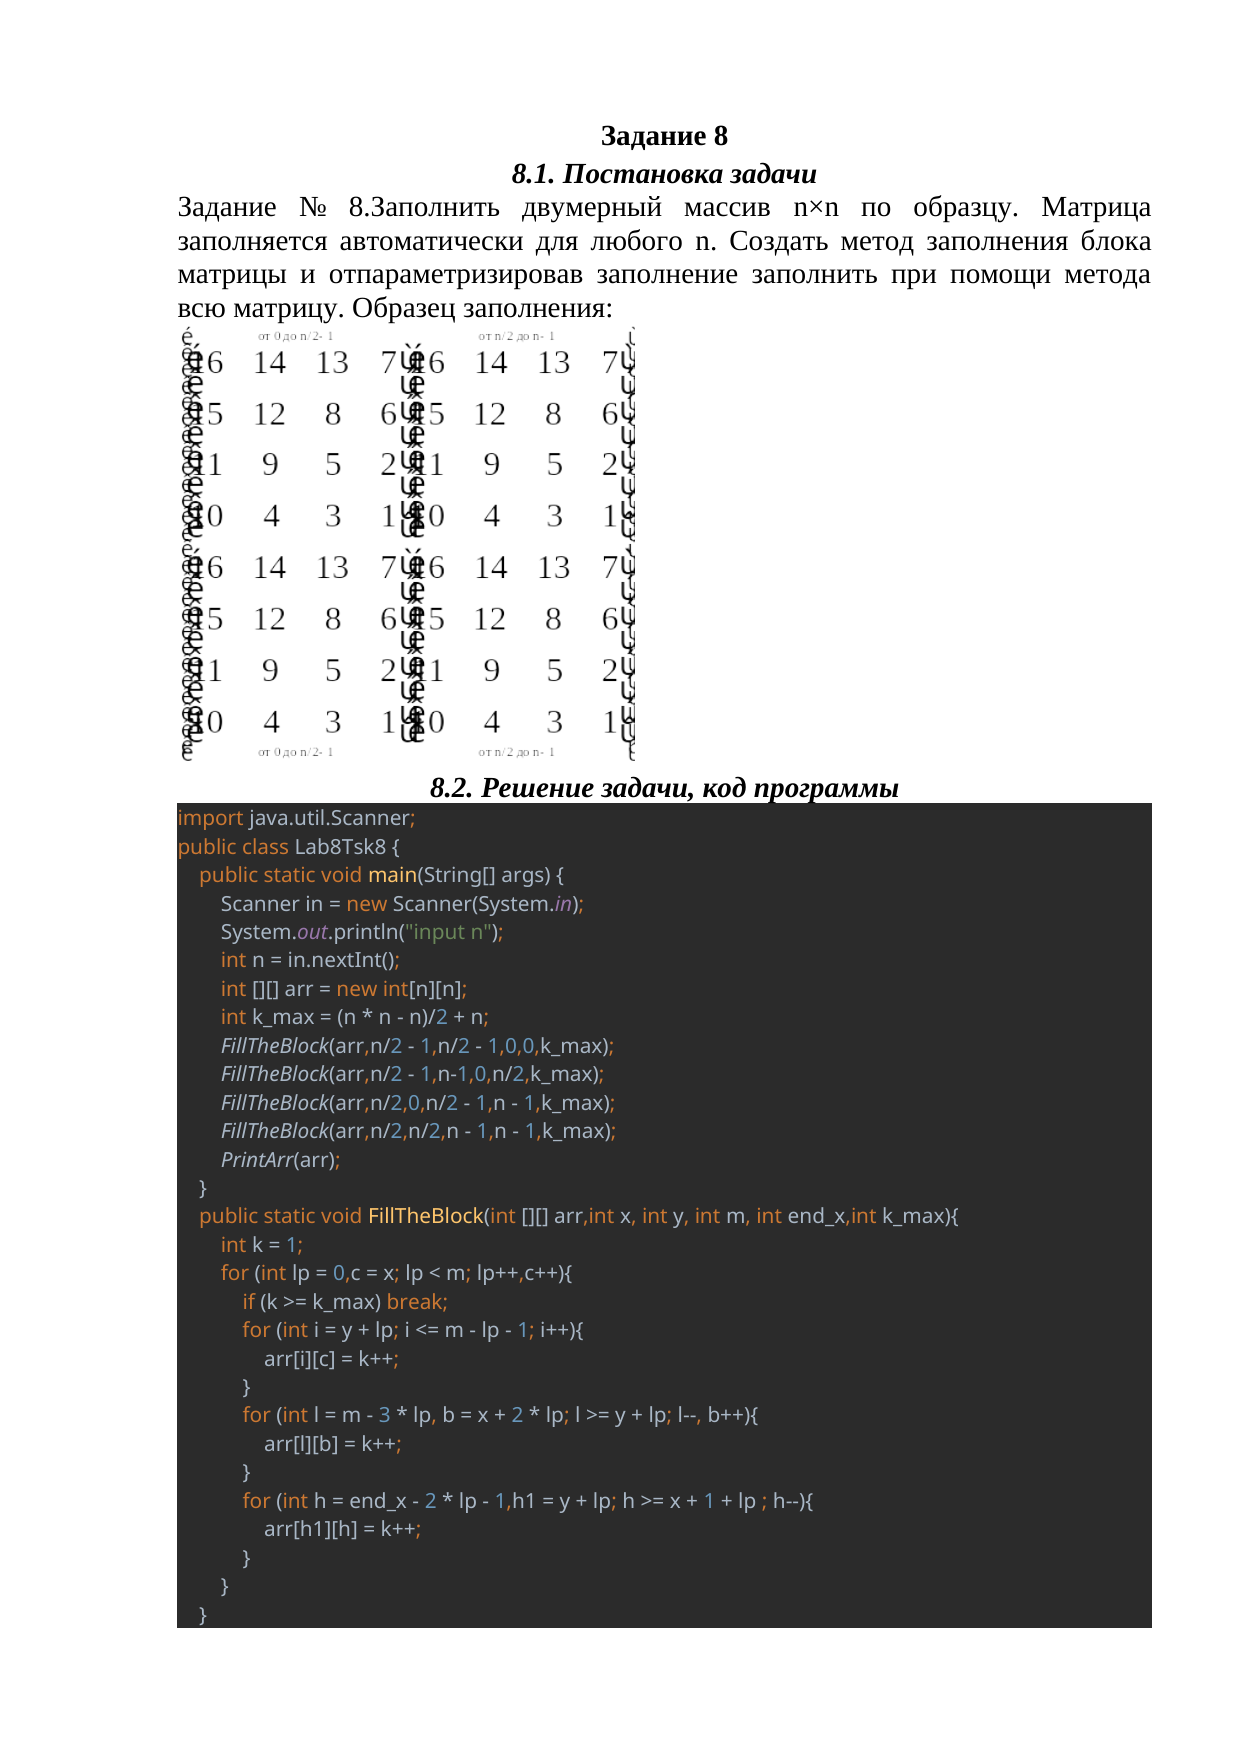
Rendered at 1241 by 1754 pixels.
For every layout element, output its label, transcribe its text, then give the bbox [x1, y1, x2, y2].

subtitle Задание 8 [177, 118, 1152, 152]
text Задание № 8.Заполнить двумерный массив n×n по образцу. Матрица заполняется автоматически для любого n. Создать метод заполнения блока матрицы и отпараметризировав заполнение заполнить при помощи метода всю матрицу. Образец заполнения: [177, 189, 1152, 323]
subtitle 8.2. Решение задачи, код программы [177, 770, 1152, 803]
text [177, 803, 1152, 1628]
subtitle 8.1. Постановка задачи [177, 156, 1152, 189]
